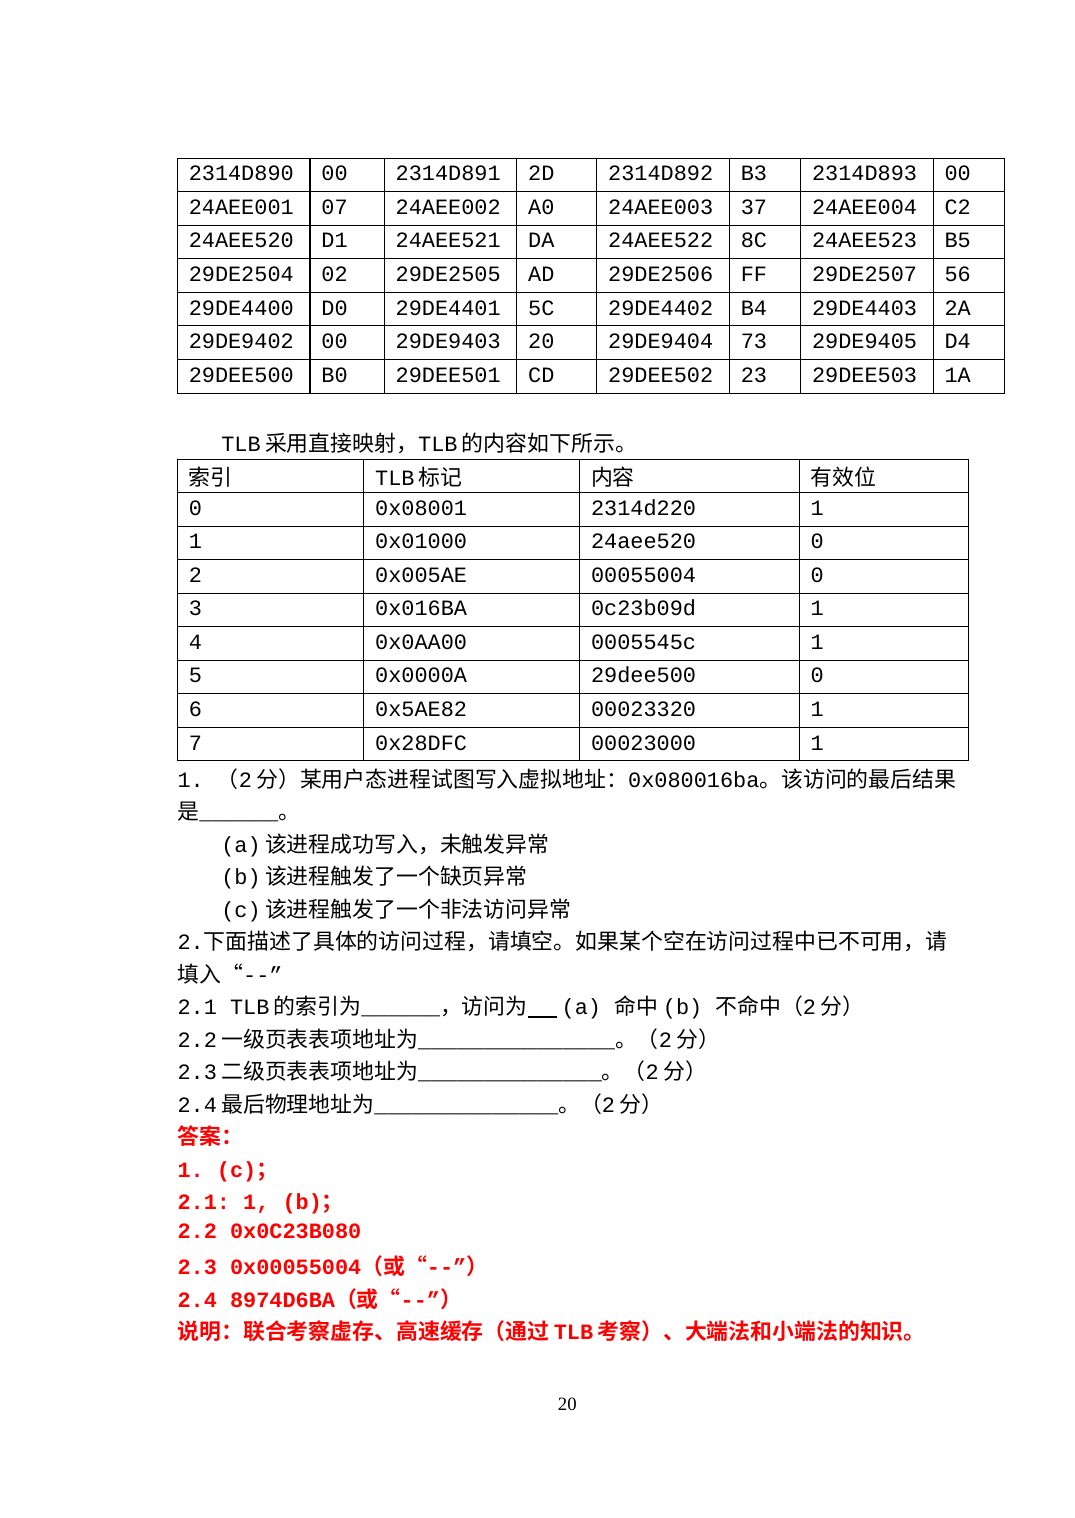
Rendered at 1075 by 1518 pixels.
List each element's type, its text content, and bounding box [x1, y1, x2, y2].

table_cell 5C [517, 293, 596, 325]
table_cell 29DE4401 [385, 293, 516, 325]
table_cell 29DE2504 [178, 259, 309, 292]
table_cell 6 [178, 694, 363, 727]
table_cell 0005545c [580, 627, 799, 660]
table_cell 0x08001 [364, 493, 579, 526]
table_cell 0x28DFC [364, 728, 579, 760]
text 2.2 0x0C23B080 [177, 1216, 957, 1249]
table_cell 2 [178, 560, 363, 593]
table_cell 24AEE523 [801, 226, 933, 258]
table_cell 00023320 [580, 694, 799, 727]
text 2.2一级页表表项地址为_______________。（2分） [177, 1021, 957, 1054]
table_cell 00 [934, 159, 1004, 191]
table_cell 0x0000A [364, 661, 579, 693]
table_cell 24aee520 [580, 527, 799, 559]
table_cell C2 [934, 192, 1004, 225]
text 说明：联合考察虚存、高速缓存（通过TLB考察）、大端法和小端法的知识。 [177, 1314, 957, 1346]
table_cell 29dee500 [580, 661, 799, 693]
table_cell AD [517, 259, 596, 292]
table_cell D4 [934, 326, 1004, 359]
table_cell 02 [311, 259, 384, 292]
table_cell 56 [934, 259, 1004, 292]
table_cell 2314D893 [801, 159, 933, 191]
table_cell FF [730, 259, 800, 292]
table_cell 24AEE521 [385, 226, 516, 258]
table_header 有效位 [800, 460, 968, 492]
table_cell 0 [800, 560, 968, 593]
table_cell 29DE2507 [801, 259, 933, 292]
text 1. (c)； [177, 1151, 957, 1184]
table_cell D1 [311, 226, 384, 258]
text 2.1 TLB的索引为______，访问为 (a) 命中 (b) 不命中（2分） [177, 989, 957, 1021]
table_cell 37 [730, 192, 800, 225]
table_header TLB标记 [364, 460, 579, 492]
table_cell 29DE2505 [385, 259, 516, 292]
list 该进程触发了一个非法访问异常 [221, 891, 957, 924]
table_cell 2314d220 [580, 493, 799, 526]
table_cell 29DEE501 [385, 360, 516, 392]
text 2.1: 1, (b)； [177, 1184, 957, 1216]
table_cell 23 [730, 360, 800, 392]
table_cell 29DE9405 [801, 326, 933, 359]
table_cell 1 [800, 594, 968, 626]
table_cell D0 [311, 293, 384, 325]
table_cell 29DE9404 [597, 326, 729, 359]
table_cell 29DE9402 [178, 326, 309, 359]
text TLB采用直接映射，TLB的内容如下所示。 [177, 426, 957, 458]
table_cell 20 [517, 326, 596, 359]
table_cell 0c23b09d [580, 594, 799, 626]
table_cell B3 [730, 159, 800, 191]
table_cell 0x01000 [364, 527, 579, 559]
table_cell B5 [934, 226, 1004, 258]
table_cell 2314D891 [385, 159, 516, 191]
table_cell 0x016BA [364, 594, 579, 626]
table_cell 1 [800, 728, 968, 760]
table_cell 7 [178, 728, 363, 760]
table_header 内容 [580, 460, 799, 492]
table_cell 2D [517, 159, 596, 191]
table_cell 5 [178, 661, 363, 693]
text 2.4最后物理地址为______________。（2分） [177, 1086, 957, 1119]
table_cell 1 [800, 493, 968, 526]
table_cell A0 [517, 192, 596, 225]
table_cell 29DE4403 [801, 293, 933, 325]
table_cell 73 [730, 326, 800, 359]
text 2.3 0x00055004（或“--”） [177, 1249, 957, 1281]
table_cell 24AEE520 [178, 226, 309, 258]
table_cell 00 [311, 326, 384, 359]
table_cell 24AEE522 [597, 226, 729, 258]
table_cell B4 [730, 293, 800, 325]
table_cell 00055004 [580, 560, 799, 593]
list 该进程触发了一个缺页异常 [221, 859, 957, 891]
table_cell 29DEE503 [801, 360, 933, 392]
list 该进程成功写入，未触发异常 [221, 826, 957, 859]
table_cell 24AEE003 [597, 192, 729, 225]
table_cell 0x005AE [364, 560, 579, 593]
table_cell 29DEE500 [178, 360, 309, 392]
table_cell 0x5AE82 [364, 694, 579, 727]
text 2.4 8974D6BA（或“--”） [177, 1281, 957, 1314]
table_cell 2314D890 [178, 159, 309, 191]
table_cell 3 [178, 594, 363, 626]
table_cell 00023000 [580, 728, 799, 760]
table_cell 24AEE004 [801, 192, 933, 225]
table_cell 29DE4400 [178, 293, 309, 325]
table_cell CD [517, 360, 596, 392]
table_cell 29DEE502 [597, 360, 729, 392]
table_cell 24AEE002 [385, 192, 516, 225]
table_cell 00 [311, 159, 384, 191]
table_header 索引 [178, 460, 363, 492]
table_cell 1 [178, 527, 363, 559]
table_cell 2A [934, 293, 1004, 325]
table_cell 07 [311, 192, 384, 225]
table_cell 0x0AA00 [364, 627, 579, 660]
table_cell 24AEE001 [178, 192, 309, 225]
table_cell 0 [800, 527, 968, 559]
table_cell 1A [934, 360, 1004, 392]
text 2.下面描述了具体的访问过程，请填空。如果某个空在访问过程中已不可用，请填入“--” [177, 924, 957, 989]
text 1. （2分）某用户态进程试图写入虚拟地址：0x080016ba。该访问的最后结果是______。 [177, 761, 957, 826]
table_cell 1 [800, 694, 968, 727]
text 2.3二级页表表项地址为______________。（2分） [177, 1054, 957, 1086]
table_cell 4 [178, 627, 363, 660]
table_cell 2314D892 [597, 159, 729, 191]
table_cell 29DE4402 [597, 293, 729, 325]
table_cell DA [517, 226, 596, 258]
table_cell 0 [800, 661, 968, 693]
table_cell 0 [178, 493, 363, 526]
table_cell 29DE2506 [597, 259, 729, 292]
table_cell 8C [730, 226, 800, 258]
text 答案： [177, 1119, 957, 1151]
table_cell 1 [800, 627, 968, 660]
table_cell B0 [311, 360, 384, 392]
table_cell 29DE9403 [385, 326, 516, 359]
